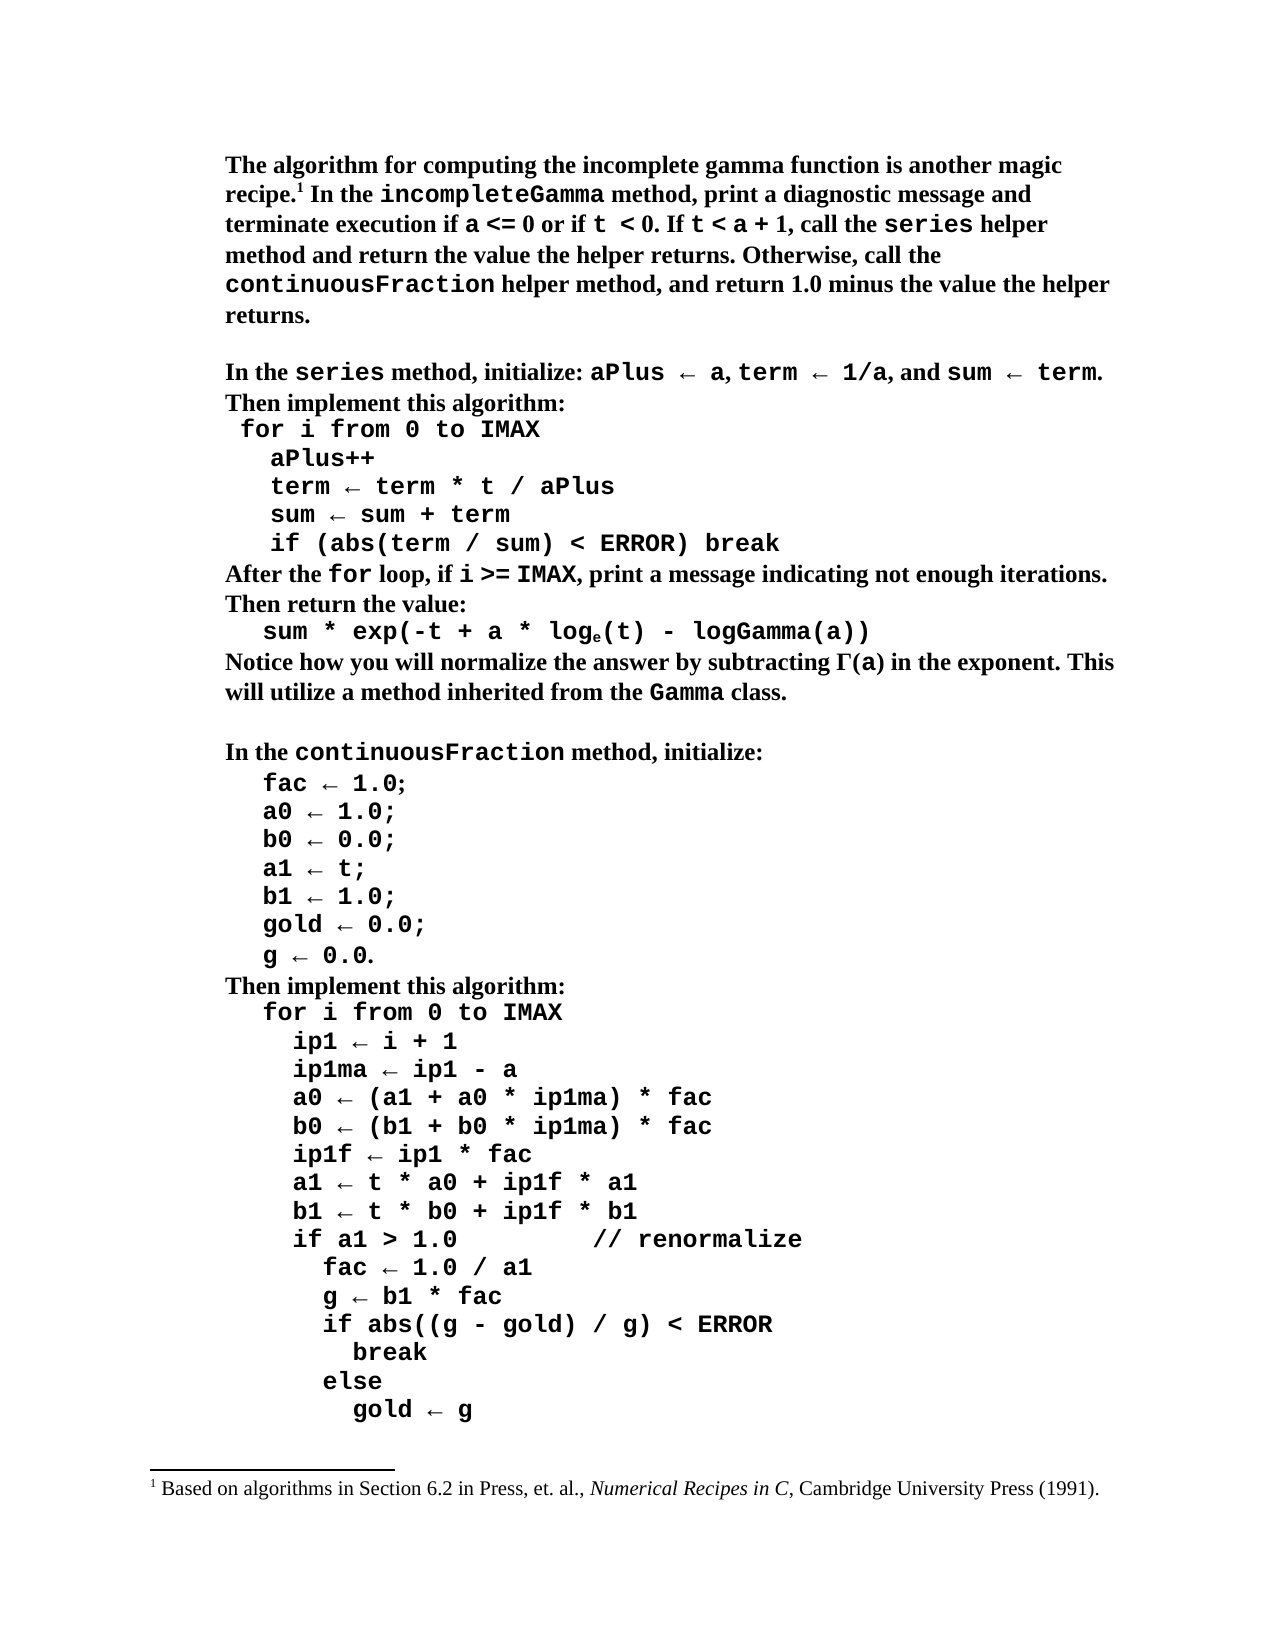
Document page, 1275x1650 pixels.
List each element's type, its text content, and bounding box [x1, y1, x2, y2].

text for i from 0 to IMAX [262, 1000, 1125, 1028]
text sum * exp(-t + a * loge(t) - logGamma(a)) [262, 618, 1125, 647]
text fac ← 1.0; [262, 768, 1125, 799]
text g ← 0.0. [262, 940, 1125, 971]
text if (abs(term / sum) < ERROR) break [225, 530, 1125, 559]
text In the continuousFraction method, initialize: [225, 737, 1125, 768]
text for i from 0 to IMAX [225, 417, 1125, 445]
text if a1 > 1.0 // renormalize [262, 1227, 1125, 1255]
text g ← b1 * fac [262, 1283, 1125, 1312]
text ip1f ← ip1 * fac [262, 1142, 1125, 1170]
text else [262, 1368, 1125, 1397]
text b1 ← t * b0 + ip1f * b1 [262, 1198, 1125, 1227]
text gold ← g [262, 1397, 1125, 1425]
text b0 ← 0.0; [262, 827, 1125, 855]
text fac ← 1.0 / a1 [262, 1255, 1125, 1283]
text if abs((g - gold) / g) < ERROR [262, 1312, 1125, 1340]
text Then implement this algorithm: [225, 971, 1125, 1000]
text After the for loop, if i >= IMAX, print a message indicating not enough iterations. Then return the value: [225, 559, 1125, 618]
text break [262, 1340, 1125, 1368]
text sum ← sum + term [225, 502, 1125, 530]
text gold ← 0.0; [262, 912, 1125, 940]
text a0 ← 1.0; [262, 799, 1125, 827]
text a1 ← t * a0 + ip1f * a1 [262, 1170, 1125, 1198]
text a0 ← (a1 + a0 * ip1ma) * fac [262, 1085, 1125, 1113]
text The algorithm for computing the incomplete gamma function is another magic recipe. In the incompleteGamma method, print a diagnostic message and terminate execution if a <= 0 or if t < 0. If t < a + 1, call the series helper method and return the value the helper returns. Otherwise, call the continuousFraction helper method, and return 1.0 minus the value the helper returns. [225, 150, 1125, 329]
text ip1 ← i + 1 [262, 1028, 1125, 1057]
text Notice how you will normalize the answer by subtracting Γ(a) in the exponent. This will utilize a method inherited from the Gamma class. [225, 647, 1125, 708]
text a1 ← t; [262, 855, 1125, 884]
text aPlus++ [225, 445, 1125, 474]
text term ← term * t / aPlus [225, 474, 1125, 502]
text In the series method, initialize: aPlus ← a, term ← 1/a, and sum ← term. Then implement this algorithm: [225, 357, 1125, 417]
text ip1ma ← ip1 - a [262, 1057, 1125, 1085]
text b0 ← (b1 + b0 * ip1ma) * fac [262, 1113, 1125, 1142]
text b1 ← 1.0; [262, 884, 1125, 912]
